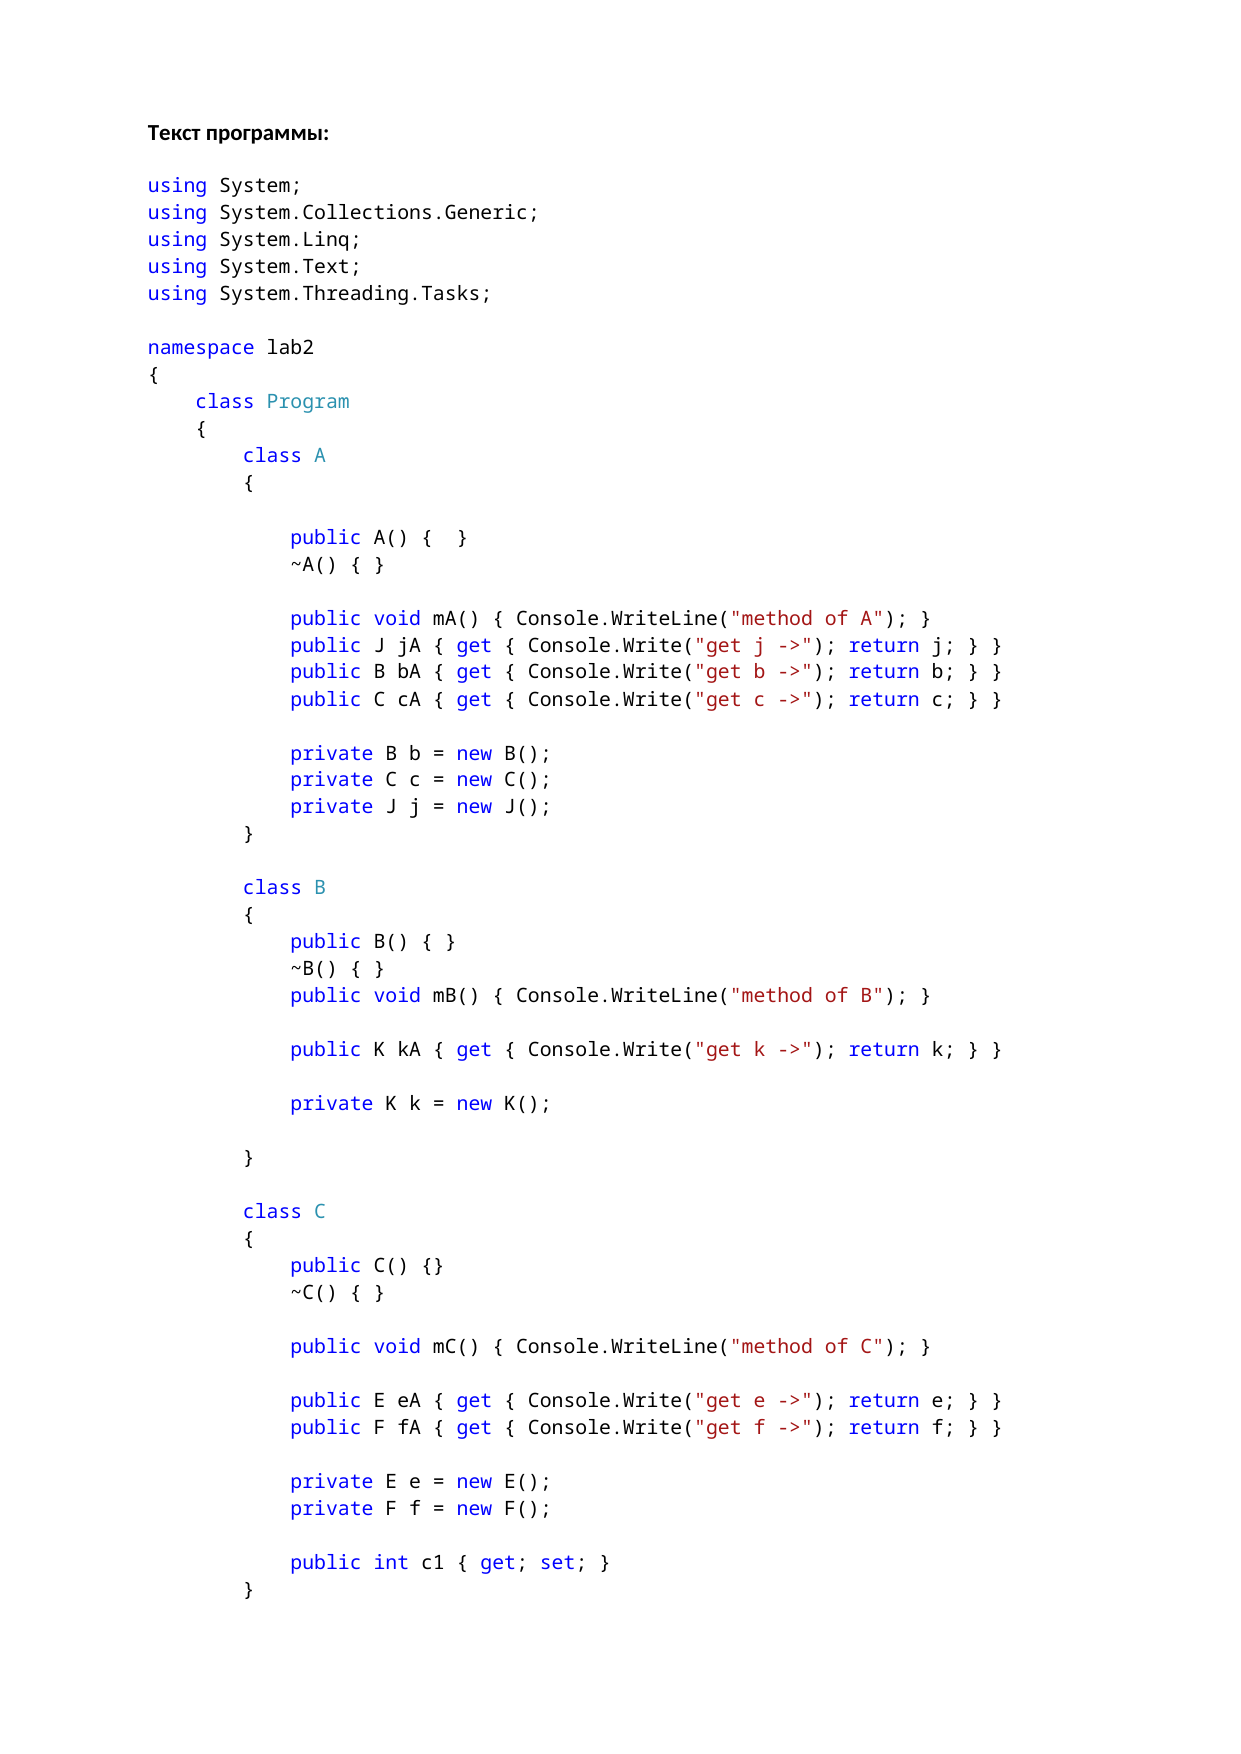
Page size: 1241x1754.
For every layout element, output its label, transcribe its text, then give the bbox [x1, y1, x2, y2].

text { [148, 414, 1152, 441]
text public A() { } [148, 523, 1152, 550]
text private B b = new B(); [148, 739, 1152, 766]
text } [148, 1575, 1152, 1602]
text } [148, 820, 1152, 847]
text class B [148, 874, 1152, 901]
text class Program [148, 387, 1152, 414]
text ~C() { } [148, 1278, 1152, 1305]
text public J jA { get { Console.Write("get j ->"); return j; } } [148, 631, 1152, 658]
text public B() { } [148, 928, 1152, 954]
text using System.Threading.Tasks; [148, 279, 1152, 306]
text using System.Collections.Generic; [148, 198, 1152, 225]
text { [148, 1224, 1152, 1251]
text public void mC() { Console.WriteLine("method of C"); } [148, 1332, 1152, 1359]
text private C c = new C(); [148, 766, 1152, 793]
text public K kA { get { Console.Write("get k ->"); return k; } } [148, 1036, 1152, 1062]
text private K k = new K(); [148, 1089, 1152, 1116]
text { [148, 468, 1152, 495]
text private E e = new E(); [148, 1467, 1152, 1494]
text public void mA() { Console.WriteLine("method of A"); } [148, 604, 1152, 631]
text public C() {} [148, 1251, 1152, 1278]
text public B bA { get { Console.Write("get b ->"); return b; } } [148, 658, 1152, 685]
text using System; [148, 171, 1152, 198]
text public E eA { get { Console.Write("get e ->"); return e; } } [148, 1386, 1152, 1413]
text { [148, 901, 1152, 928]
text public C cA { get { Console.Write("get c ->"); return c; } } [148, 685, 1152, 712]
text public F fA { get { Console.Write("get f ->"); return f; } } [148, 1413, 1152, 1440]
text using System.Linq; [148, 225, 1152, 252]
text { [148, 360, 1152, 387]
text class A [148, 441, 1152, 468]
text } [148, 1143, 1152, 1170]
text private J j = new J(); [148, 793, 1152, 820]
text public void mB() { Console.WriteLine("method of B"); } [148, 982, 1152, 1008]
text private F f = new F(); [148, 1494, 1152, 1521]
text namespace lab2 [148, 333, 1152, 360]
text using System.Text; [148, 252, 1152, 279]
text ~B() { } [148, 954, 1152, 982]
text public int c1 { get; set; } [148, 1548, 1152, 1575]
text Текст программы: [148, 118, 1152, 146]
text class C [148, 1197, 1152, 1224]
text ~A() { } [148, 550, 1152, 577]
